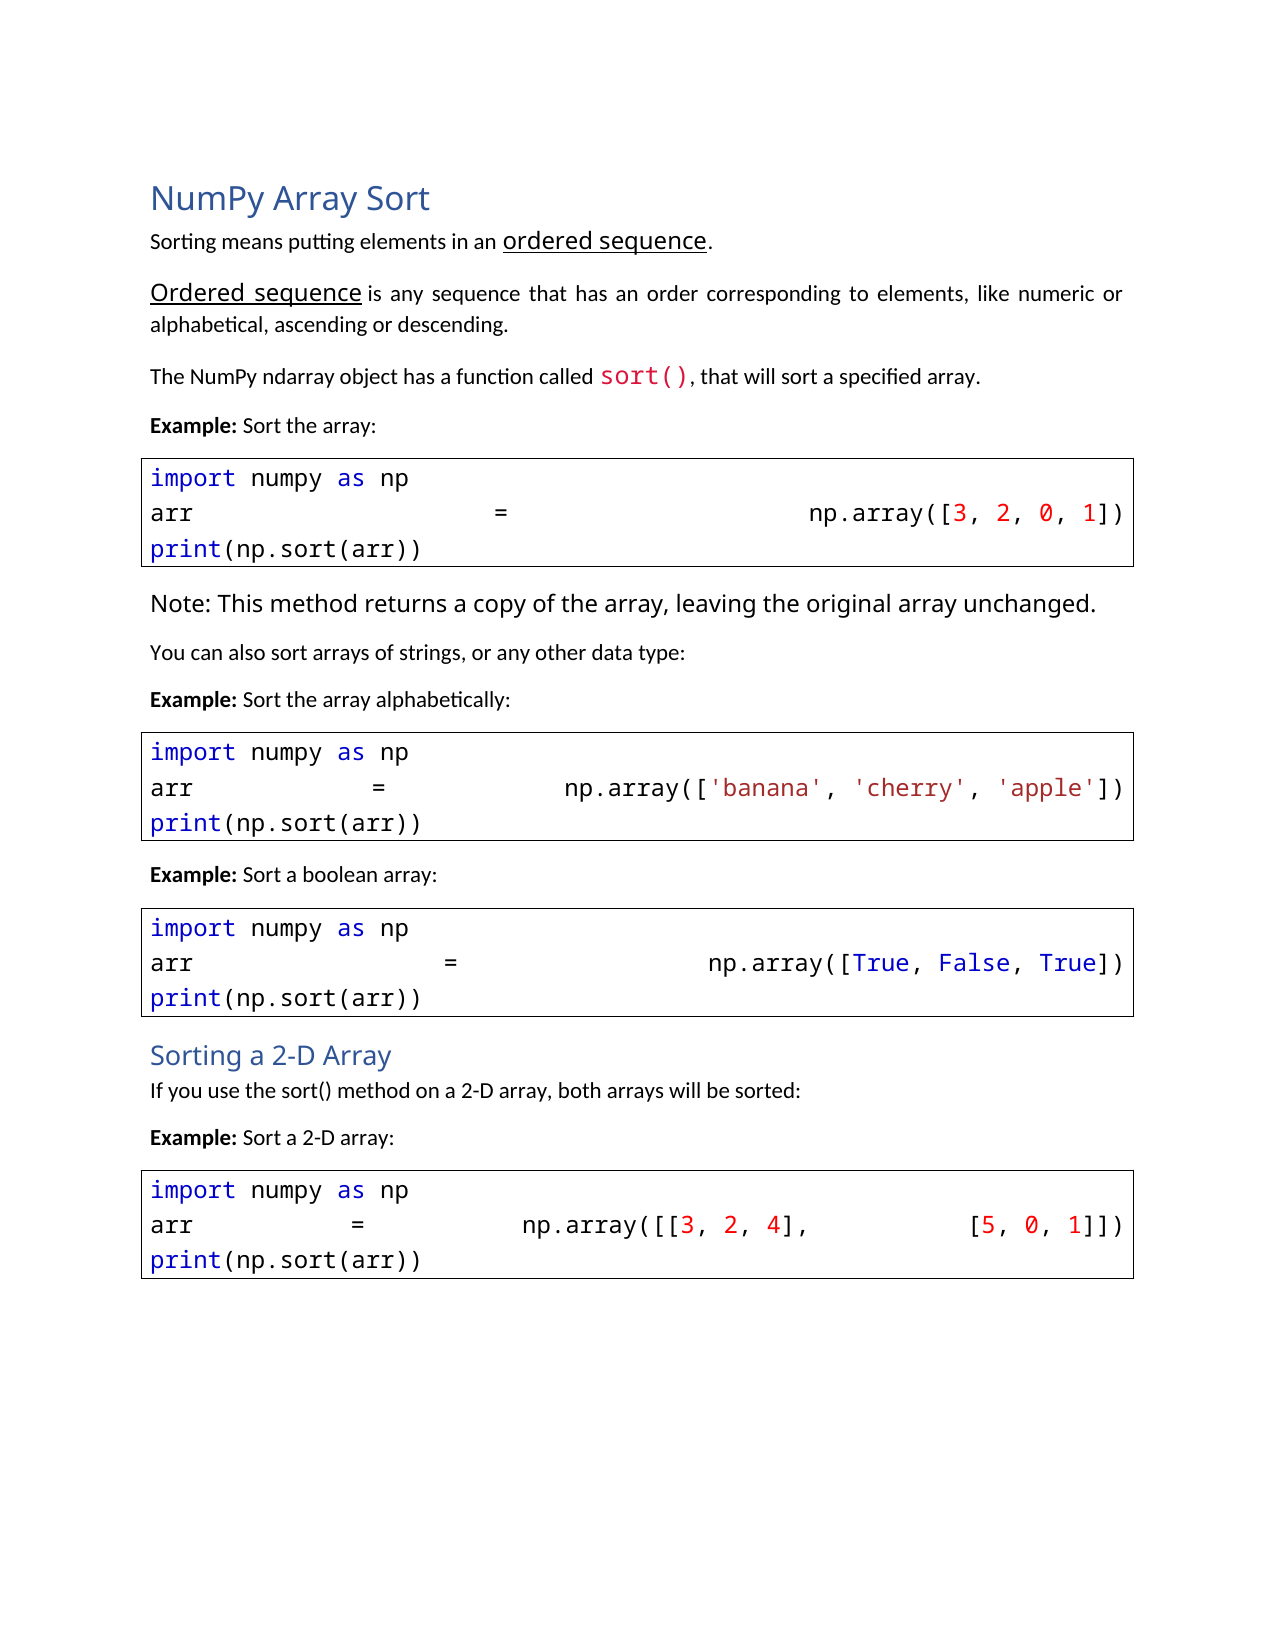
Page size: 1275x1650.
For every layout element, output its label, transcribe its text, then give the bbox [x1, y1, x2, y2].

text import numpy as np arr = np.array([[3, 2, 4], [5, 0, 1]]) print(np.sort(arr)) [142, 1171, 1133, 1278]
text Example: Sort a boolean array: [150, 861, 1125, 888]
text import numpy as np arr = np.array(['banana', 'cherry', 'apple']) print(np.sort(arr)) [142, 733, 1133, 840]
text import numpy as np arr = np.array([3, 2, 0, 1]) print(np.sort(arr)) [142, 459, 1133, 566]
text Example: Sort the array alphabetically: [150, 685, 1125, 713]
subtitle Sorting a 2-D Array [150, 1036, 1125, 1073]
text Example: Sort the array: [150, 411, 1125, 439]
text Ordered sequence is any sequence that has an order corresponding to elements, like numeric or alphabetical, ascending or descending. [150, 276, 1125, 339]
text If you use the sort() method on a 2-D array, both arrays will be sorted: [150, 1076, 1125, 1104]
text Sorting means putting elements in an ordered sequence. [150, 224, 1125, 257]
text You can also sort arrays of strings, or any other data type: [150, 638, 1125, 666]
text The NumPy ndarray object has a function called sort(), that will sort a specified array. [150, 357, 1125, 392]
subtitle NumPy Array Sort [150, 175, 1125, 220]
text Example: Sort a 2-D array: [150, 1123, 1125, 1151]
text import numpy as np arr = np.array([True, False, True]) print(np.sort(arr)) [142, 909, 1133, 1016]
